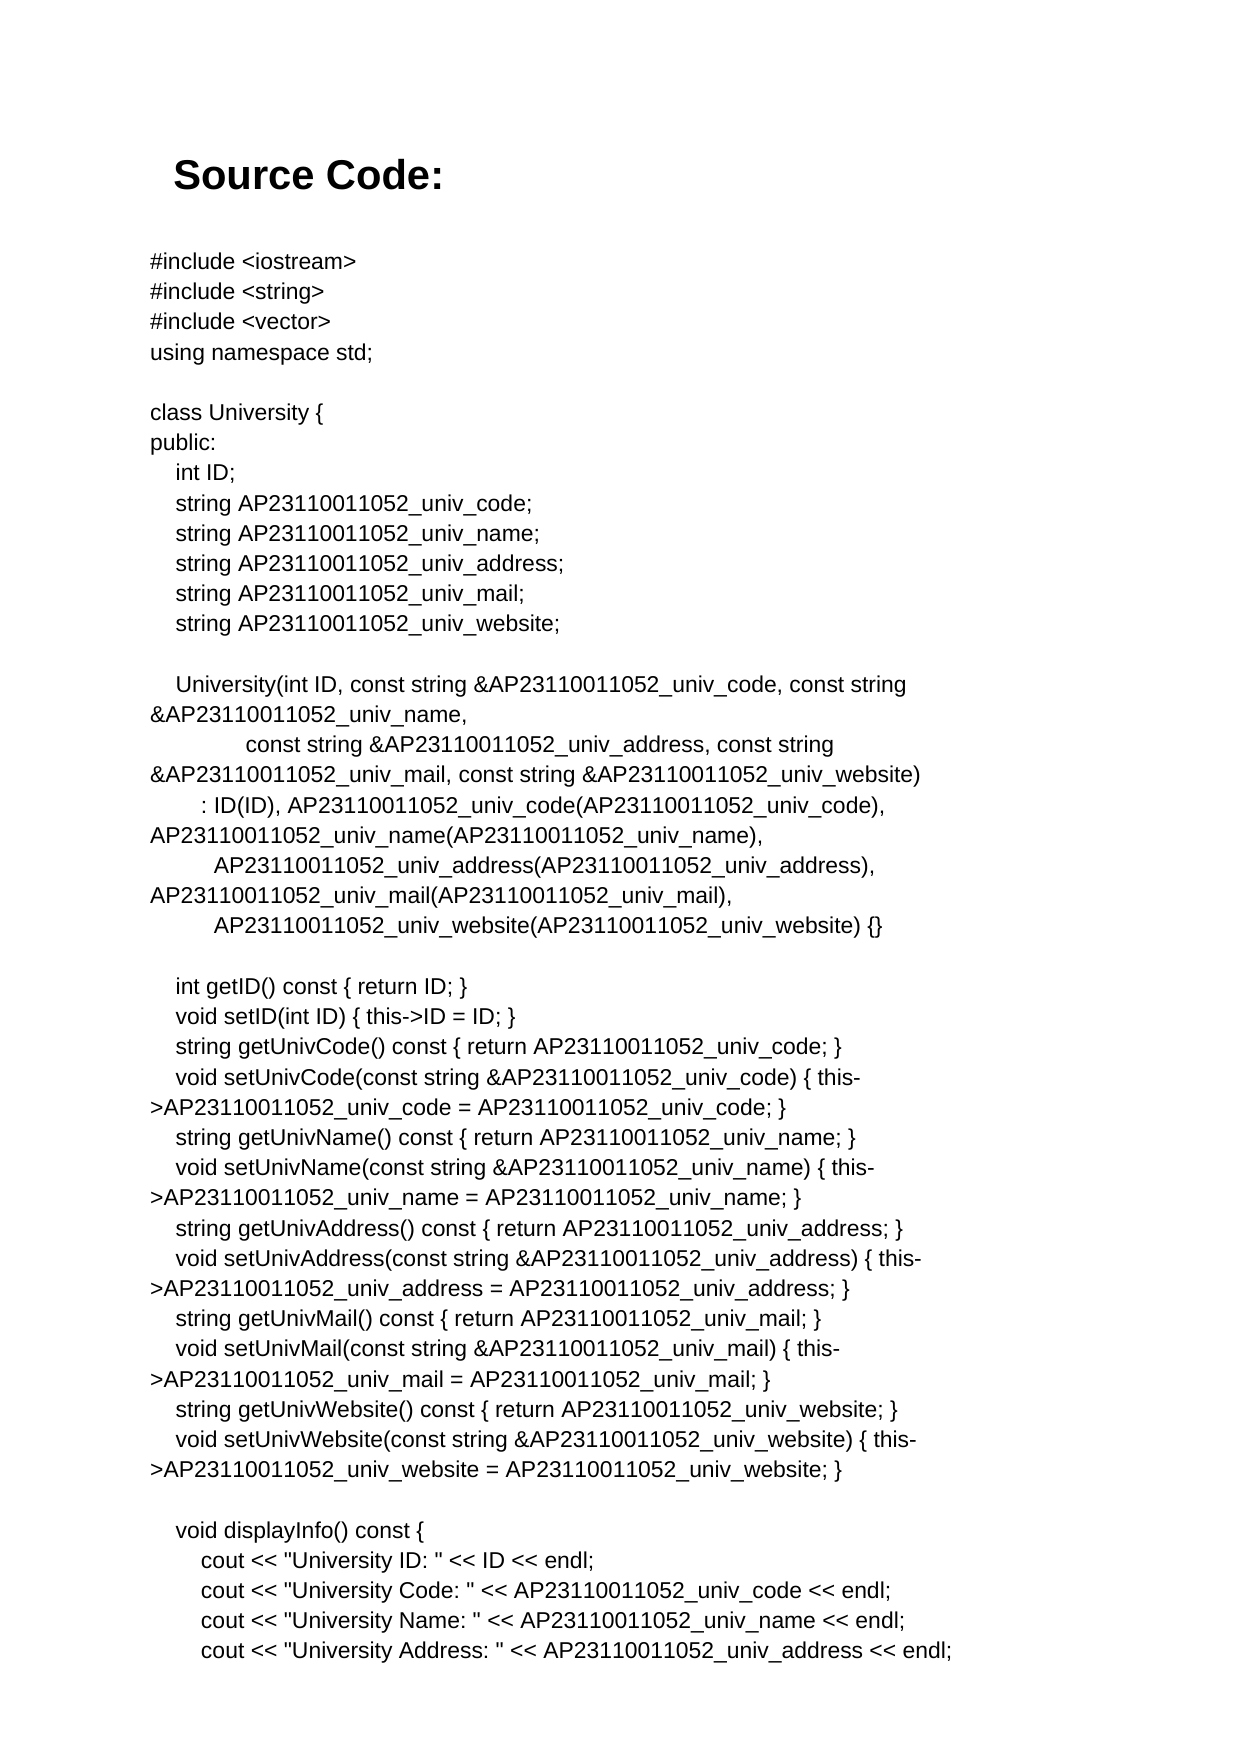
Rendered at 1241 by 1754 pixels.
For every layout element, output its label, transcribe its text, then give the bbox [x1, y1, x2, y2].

text cout << "University ID: " << ID << endl; [150, 1547, 1090, 1573]
text void setUnivCode(const string &AP23110011052_univ_code) { this->AP23110011052_univ_code = AP23110011052_univ_code; } [150, 1063, 1090, 1120]
text AP23110011052_univ_address(AP23110011052_univ_address), AP23110011052_univ_mail(AP23110011052_univ_mail), [150, 852, 1090, 908]
text #include <string> [150, 278, 1090, 304]
text #include <iostream> [150, 248, 1090, 274]
text cout << "University Address: " << AP23110011052_univ_address << endl; [150, 1637, 1090, 1664]
text public: [150, 429, 1090, 455]
text void setUnivName(const string &AP23110011052_univ_name) { this->AP23110011052_univ_name = AP23110011052_univ_name; } [150, 1154, 1090, 1211]
text void displayInfo() const { [150, 1517, 1090, 1543]
subtitle Source Code: [150, 150, 1090, 198]
text void setUnivWebsite(const string &AP23110011052_univ_website) { this->AP23110011052_univ_website = AP23110011052_univ_website; } [150, 1426, 1090, 1482]
text #include <vector> [150, 308, 1090, 334]
text int ID; [150, 459, 1090, 486]
text string getUnivMail() const { return AP23110011052_univ_mail; } [150, 1305, 1090, 1331]
text AP23110011052_univ_website(AP23110011052_univ_website) {} [150, 912, 1090, 939]
text string AP23110011052_univ_website; [150, 610, 1090, 637]
text string getUnivWebsite() const { return AP23110011052_univ_website; } [150, 1396, 1090, 1422]
text : ID(ID), AP23110011052_univ_code(AP23110011052_univ_code), AP23110011052_univ_name(AP23110011052_univ_name), [150, 792, 1090, 848]
text string AP23110011052_univ_code; [150, 489, 1090, 516]
text string getUnivName() const { return AP23110011052_univ_name; } [150, 1124, 1090, 1150]
text string AP23110011052_univ_address; [150, 550, 1090, 576]
text void setUnivMail(const string &AP23110011052_univ_mail) { this->AP23110011052_univ_mail = AP23110011052_univ_mail; } [150, 1335, 1090, 1392]
text cout << "University Code: " << AP23110011052_univ_code << endl; [150, 1577, 1090, 1603]
text using namespace std; [150, 338, 1090, 365]
text string AP23110011052_univ_name; [150, 520, 1090, 546]
text int getID() const { return ID; } [150, 973, 1090, 999]
text const string &AP23110011052_univ_address, const string &AP23110011052_univ_mail, const string &AP23110011052_univ_website) [150, 731, 1090, 788]
text string getUnivCode() const { return AP23110011052_univ_code; } [150, 1033, 1090, 1059]
text class University { [150, 399, 1090, 425]
text University(int ID, const string &AP23110011052_univ_code, const string &AP23110011052_univ_name, [150, 671, 1090, 727]
text string AP23110011052_univ_mail; [150, 580, 1090, 606]
text void setUnivAddress(const string &AP23110011052_univ_address) { this->AP23110011052_univ_address = AP23110011052_univ_address; } [150, 1245, 1090, 1301]
text void setID(int ID) { this->ID = ID; } [150, 1003, 1090, 1029]
text cout << "University Name: " << AP23110011052_univ_name << endl; [150, 1607, 1090, 1633]
text string getUnivAddress() const { return AP23110011052_univ_address; } [150, 1214, 1090, 1241]
